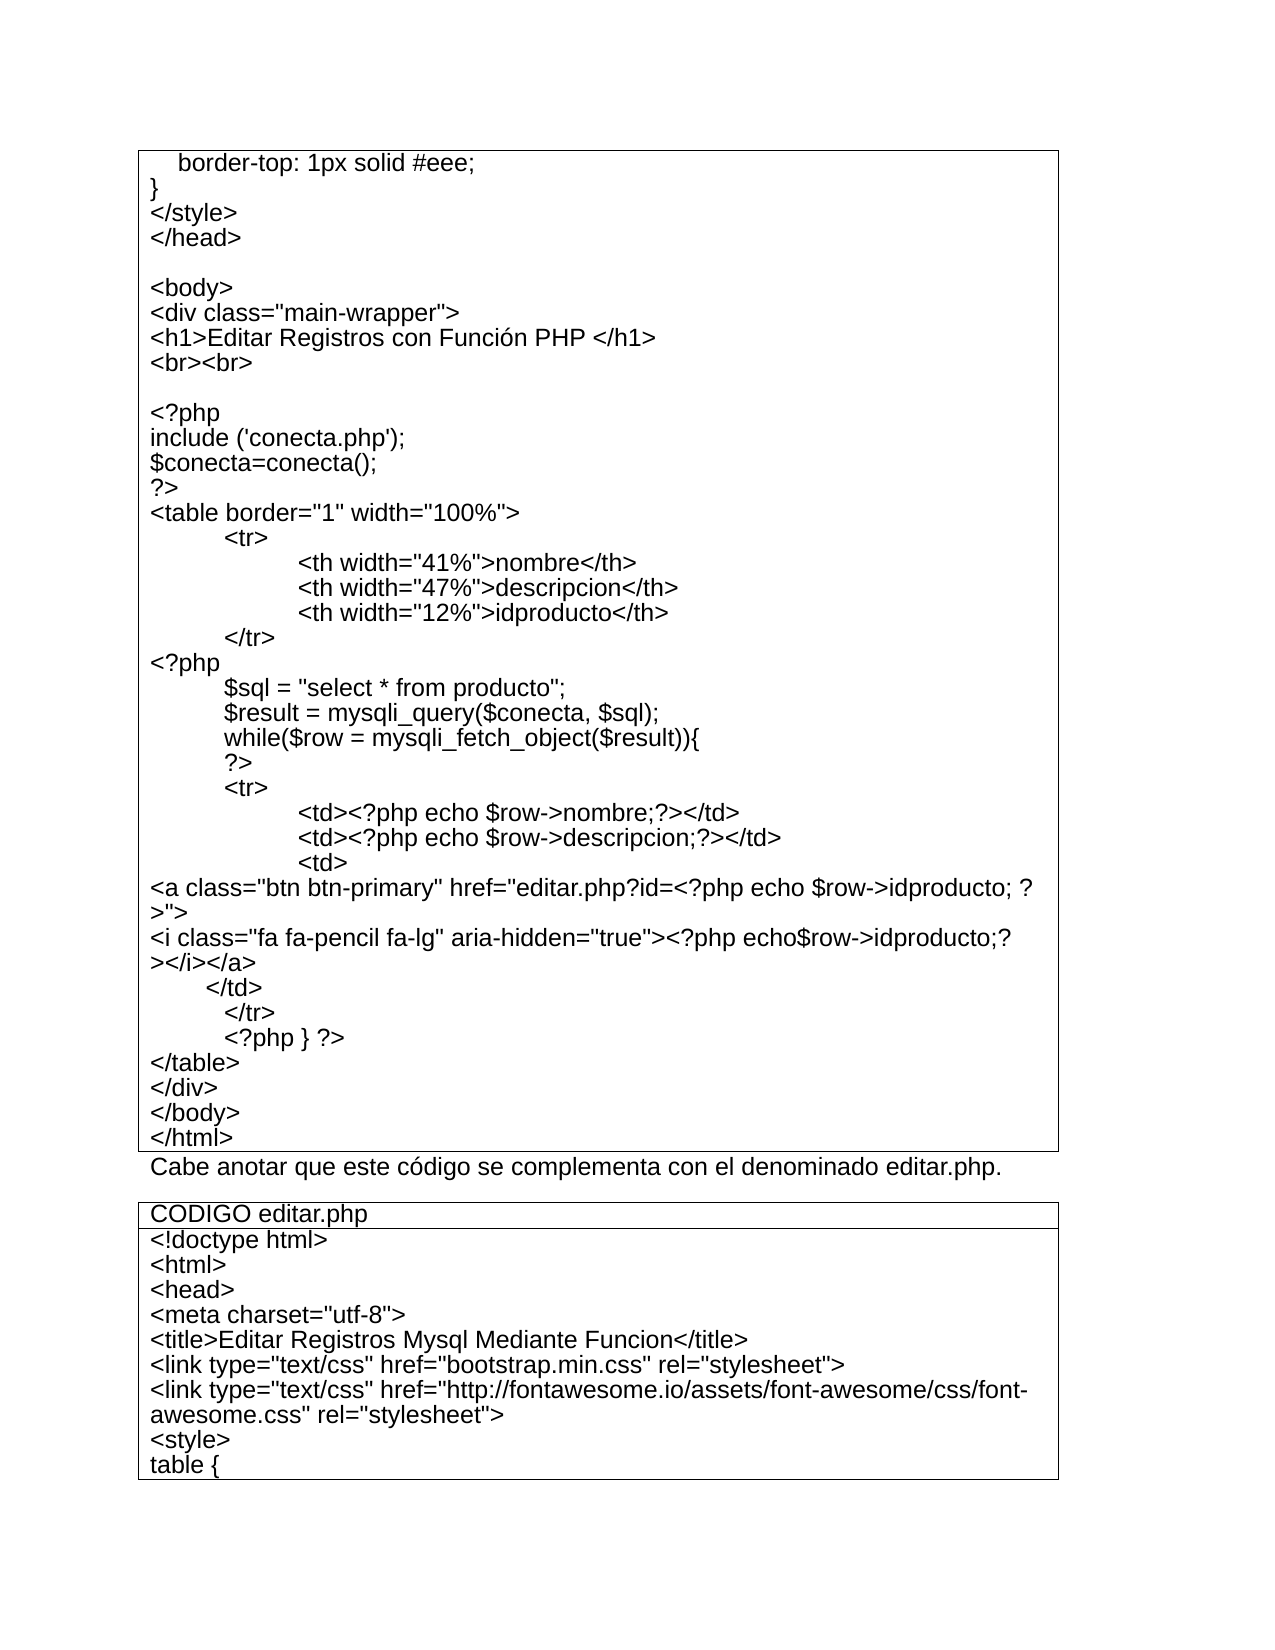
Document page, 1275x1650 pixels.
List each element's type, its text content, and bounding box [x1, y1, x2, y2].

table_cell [139, 151, 1058, 1151]
table_header CODIGO editar.php [139, 1203, 1058, 1228]
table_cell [139, 1229, 1058, 1479]
text Cabe anotar que este código se complementa con el denominado editar.php. [150, 1152, 1125, 1181]
